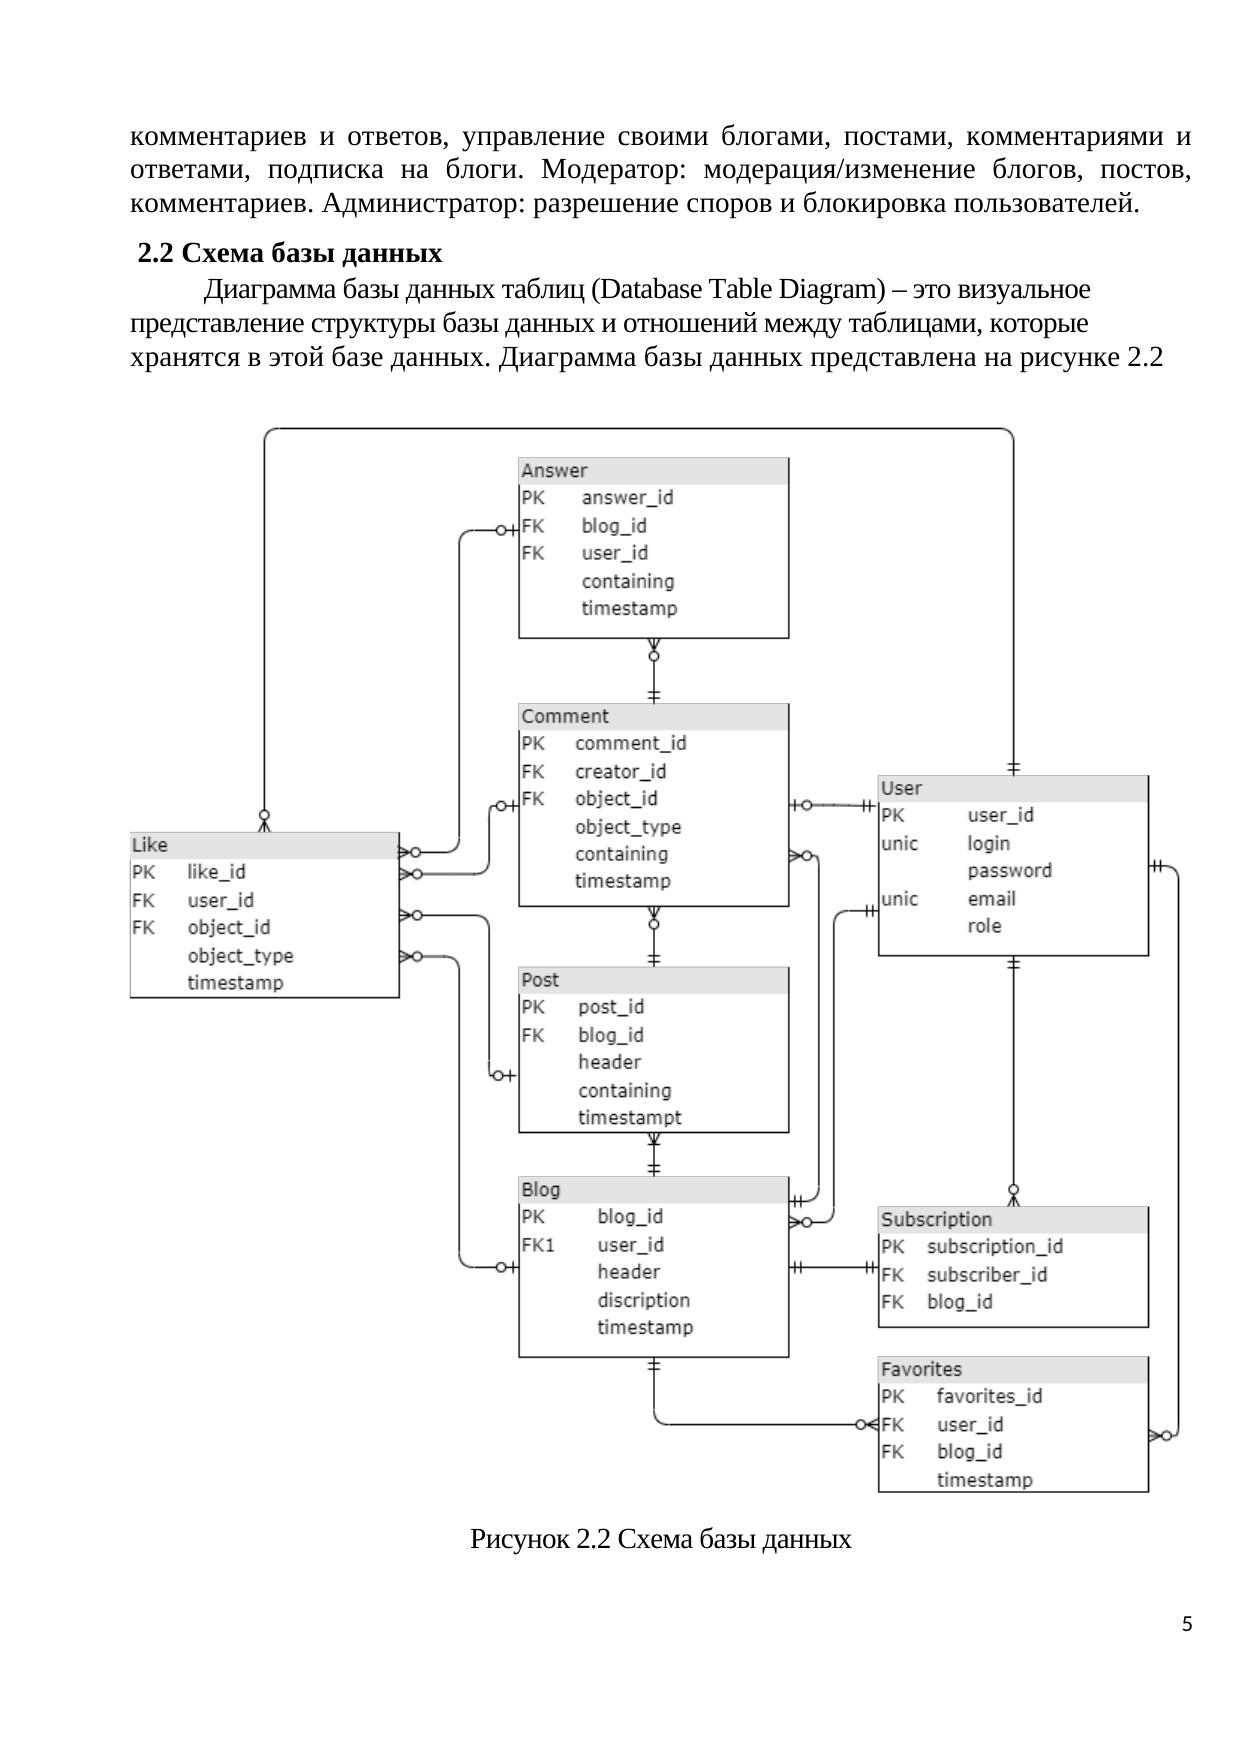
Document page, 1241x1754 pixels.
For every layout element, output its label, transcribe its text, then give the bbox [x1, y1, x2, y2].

text Диаграмма базы данных таблиц (Database Table Diagram) – это визуальное представление структуры базы данных и отношений между таблицами, которые хранятся в этой базе данных. Диаграмма базы данных представлена на рисунке 2.2 [130, 272, 1193, 372]
picture [129, 416, 1193, 1505]
text Рисунок 2.2 Схема базы данных [130, 1521, 1193, 1554]
subtitle 2.2 Схема базы данных [130, 235, 1193, 269]
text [130, 118, 1193, 219]
